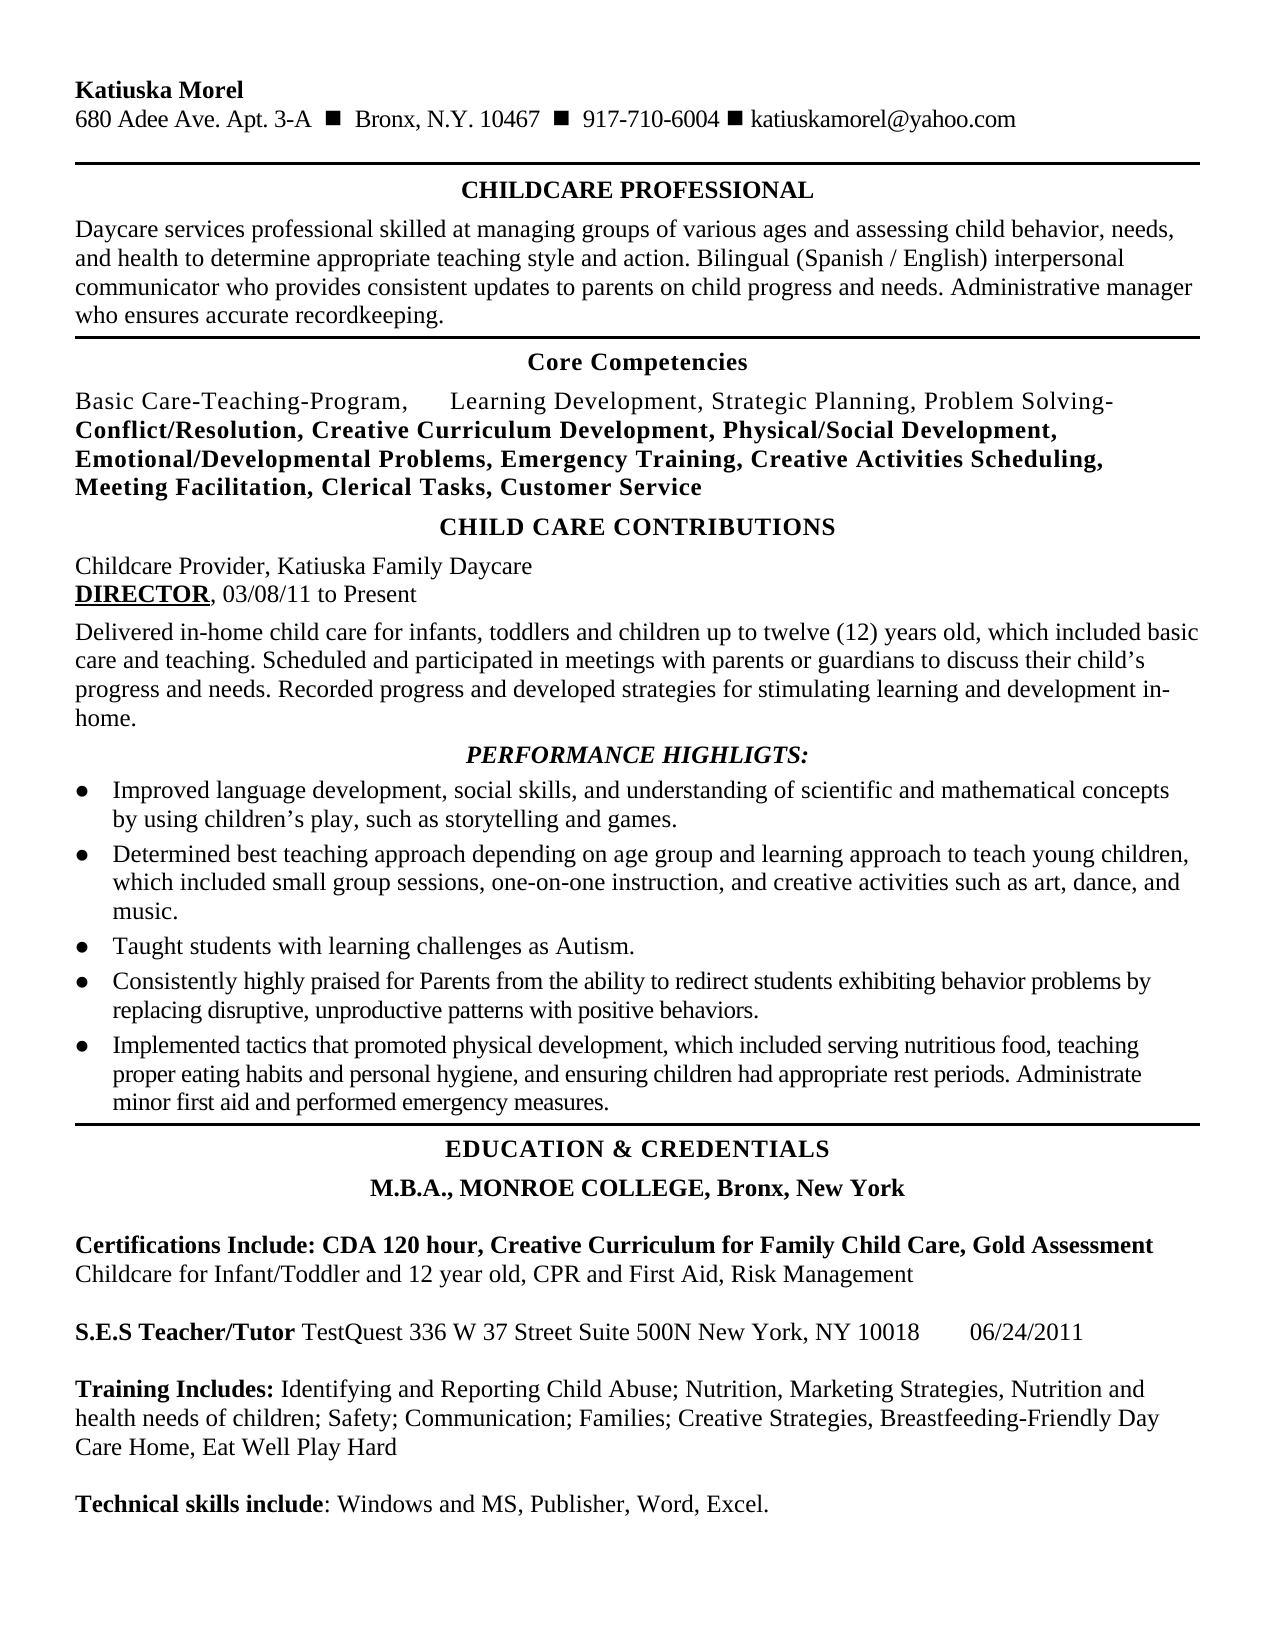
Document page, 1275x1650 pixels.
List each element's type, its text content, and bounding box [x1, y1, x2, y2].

text Taught students with learning challenges as Autism. [75, 931, 1200, 960]
text Training Includes: Identifying and Reporting Child Abuse; Nutrition, Marketing Strategies, Nutrition and health needs of children; Safety; Communication; Families; Creative Strategies, Breastfeeding-Friendly Day Care Home, Eat Well Play Hard [75, 1374, 1200, 1461]
text DIRECTOR, 03/08/11 to Present [75, 579, 1200, 608]
text Determined best teaching approach depending on age group and learning approach to teach young children, which included small group sessions, one-on-one instruction, and creative activities such as art, dance, and music. [75, 839, 1200, 925]
subtitle Core Competencies [75, 339, 1200, 375]
text Implemented tactics that promoted physical development, which included serving nutritious food, teaching proper eating habits and personal hygiene, and ensuring children had appropriate rest periods. Administrate minor first aid and performed emergency measures. [75, 1030, 1200, 1116]
subtitle EDUCATION & CREDENTIALS [75, 1126, 1200, 1163]
text PERFORMANCE HIGHLIGTS: [75, 740, 1200, 769]
text Katiuska Morel [75, 75, 1200, 104]
text Daycare services professional skilled at managing groups of various ages and assessing child behavior, needs, and health to determine appropriate teaching style and action. Bilingual (Spanish / English) interpersonal communicator who provides consistent updates to parents on child progress and needs. Administrative manager who ensures accurate recordkeeping. [75, 214, 1200, 329]
text Certifications Include: CDA 120 hour, Creative Curriculum for Family Child Care, Gold Assessment Childcare for Infant/Toddler and 12 year old, CPR and First Aid, Risk Management [75, 1231, 1200, 1288]
text M.B.A., MONROE COLLEGE, Bronx, New York [75, 1173, 1200, 1202]
text Delivered in-home child care for infants, toddlers and children up to twelve (12) years old, which included basic care and teaching. Scheduled and participated in meetings with parents or guardians to discuss their child’s progress and needs. Recorded progress and developed strategies for stimulating learning and development in-home. [75, 617, 1200, 732]
text Consistently highly praised for Parents from the ability to redirect students exhibiting behavior problems by replacing disruptive, unproductive patterns with positive behaviors. [75, 966, 1200, 1024]
text 680 Adee Ave. Apt. 3-A Bronx, N.Y. 10467 917-710-6004 katiuskamorel@yahoo.com [75, 104, 1200, 162]
text Improved language development, social skills, and understanding of scientific and mathematical concepts by using children’s play, such as storytelling and games. [75, 775, 1200, 832]
subtitle Basic Care-Teaching-Program, Learning Development, Strategic Planning, Problem Solving-Conflict/Resolution, Creative Curriculum Development, Physical/Social Development, Emotional/Developmental Problems, Emergency Training, Creative Activities Scheduling, Meeting Facilitation, Clerical Tasks, Customer Service [75, 375, 1200, 500]
text Childcare Provider, Katiuska Family Daycare [75, 551, 1200, 579]
title CHILDCARE PROFESSIONAL [75, 175, 1200, 204]
text S.E.S Teacher/Tutor TestQuest 336 W 37 Street Suite 500N New York, NY 10018 06/24/2011 [75, 1317, 1200, 1346]
subtitle CHILD CARE CONTRIBUTIONS [75, 500, 1200, 540]
text Technical skills include: Windows and MS, Publisher, Word, Excel. [75, 1489, 1200, 1518]
